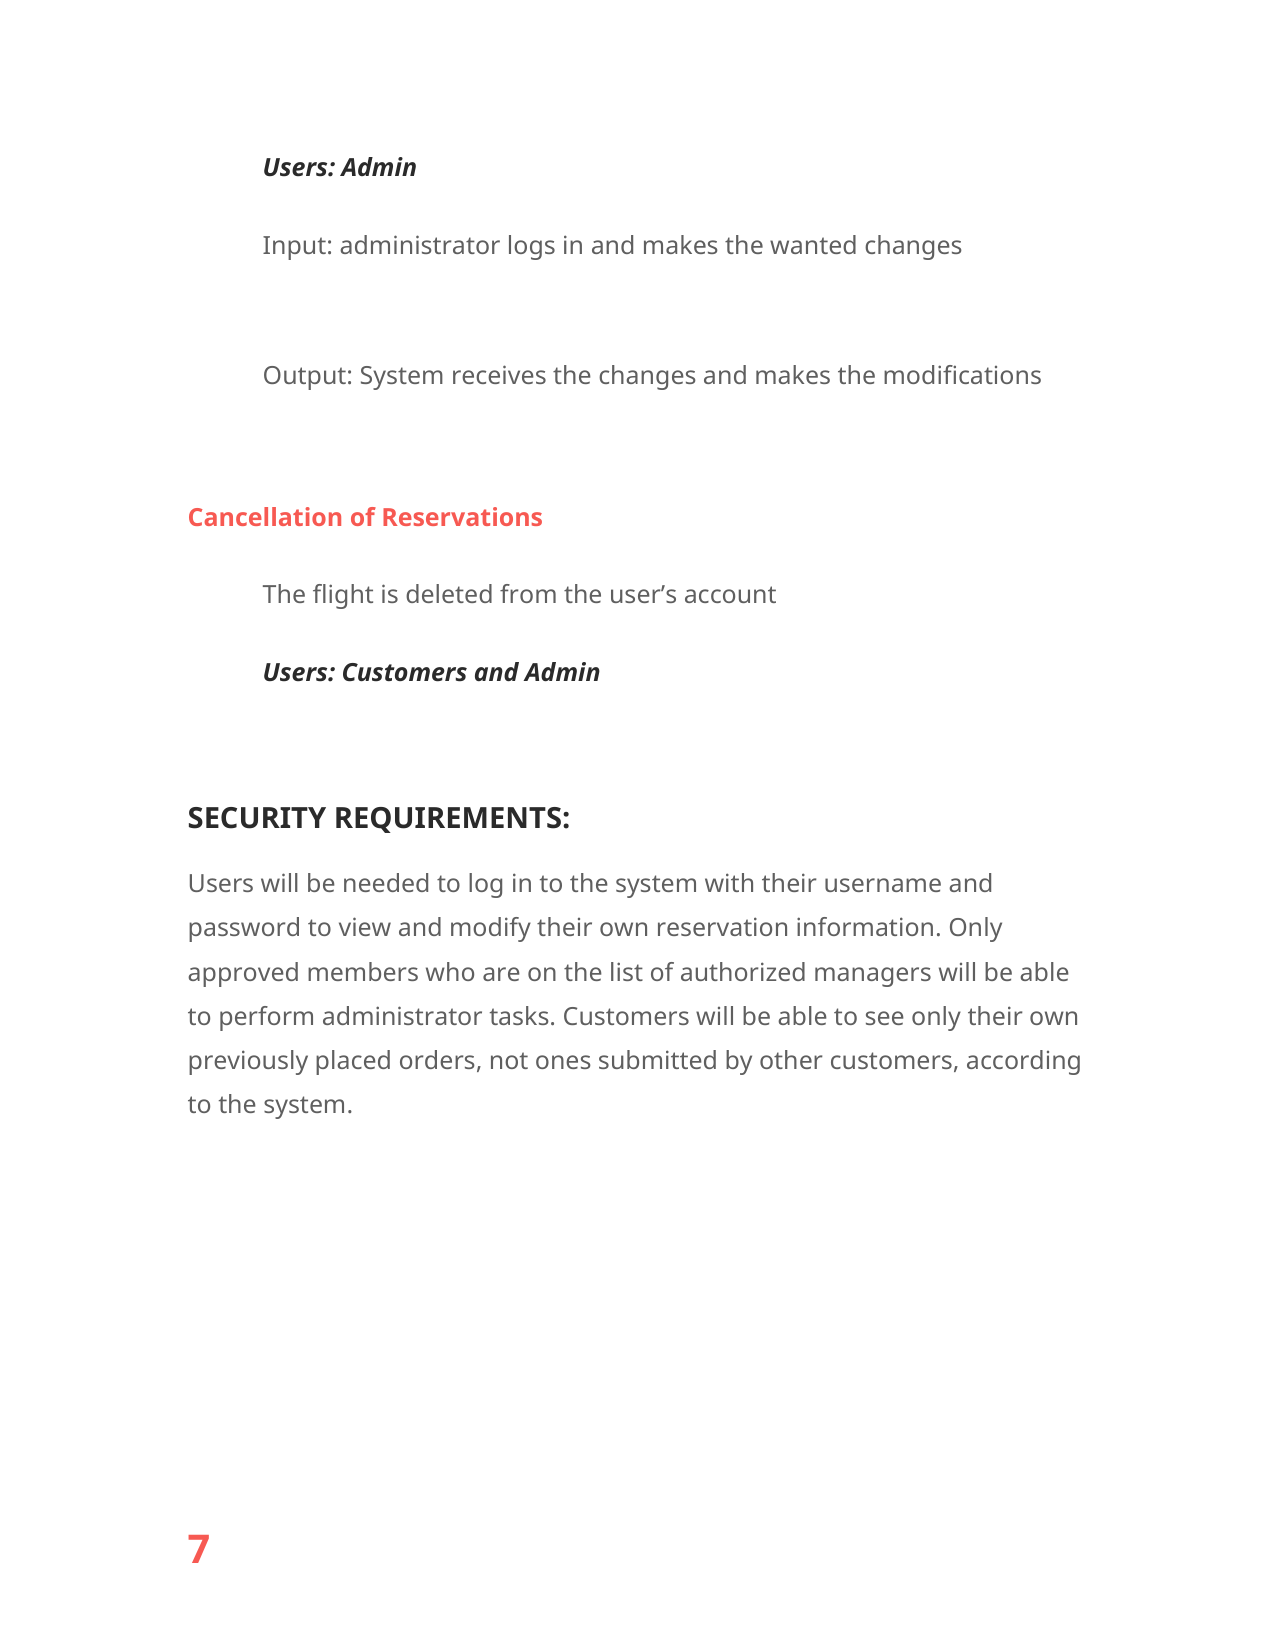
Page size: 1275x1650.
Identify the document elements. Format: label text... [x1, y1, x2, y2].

text Input: administrator logs in and makes the wanted changes [187, 227, 1087, 261]
subtitle Cancellation of Reservations [187, 500, 1087, 534]
text Users will be needed to log in to the system with their username and password to view and modify their own reservation information. Only approved members who are on the list of authorized managers will be able to perform administrator tasks. Customers will be able to see only their own previously placed orders, not ones submitted by other customers, according to the system. [187, 866, 1087, 1121]
text The flight is deleted from the user’s account [187, 577, 1087, 611]
text Output: System receives the changes and makes the modifications [262, 357, 1087, 392]
subtitle Users: Admin [187, 150, 1087, 184]
subtitle Users: Customers and Admin [187, 654, 1087, 688]
subtitle Security Requirements: [187, 797, 1087, 837]
